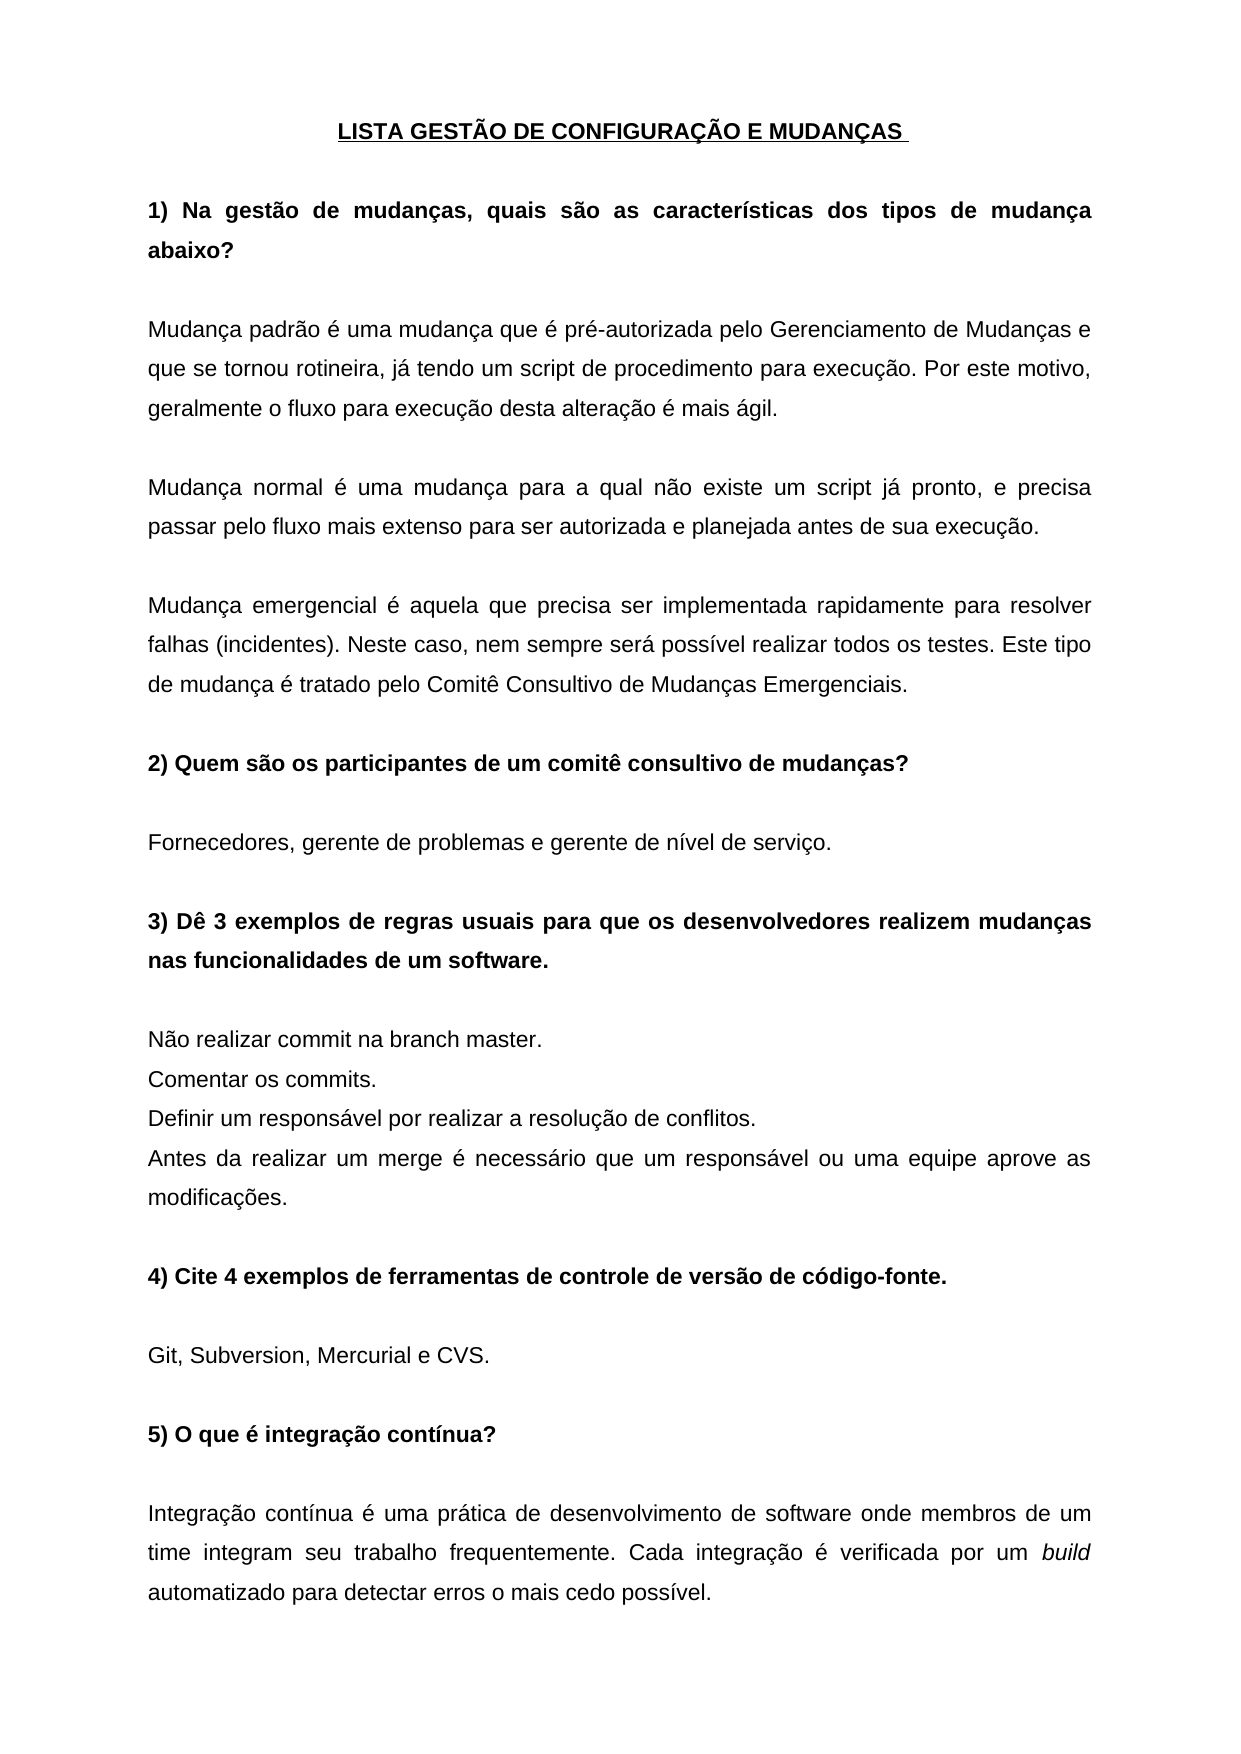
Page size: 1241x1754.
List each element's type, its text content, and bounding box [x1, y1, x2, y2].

text LISTA GESTÃO DE CONFIGURAÇÃO E MUDANÇAS [148, 118, 1092, 144]
text Mudança padrão é uma mudança que é pré-autorizada pelo Gerenciamento de Mudanças e que se tornou rotineira, já tendo um script de procedimento para execução. Por este motivo, geralmente o fluxo para execução desta alteração é mais ágil. [148, 316, 1092, 421]
text Integração contínua é uma prática de desenvolvimento de software onde membros de um time integram seu trabalho frequentemente. Cada integração é verificada por um build automatizado para detectar erros o mais cedo possível. [148, 1500, 1092, 1605]
text Definir um responsável por realizar a resolução de conflitos. [148, 1105, 1092, 1131]
text Não realizar commit na branch master. [148, 1026, 1092, 1052]
text 3) Dê 3 exemplos de regras usuais para que os desenvolvedores realizem mudanças nas funcionalidades de um software. [148, 908, 1092, 973]
text 1) Na gestão de mudanças, quais são as características dos tipos de mudança abaixo? [148, 197, 1092, 263]
text Mudança normal é uma mudança para a qual não existe um script já pronto, e precisa passar pelo fluxo mais extenso para ser autorizada e planejada antes de sua execução. [148, 473, 1092, 539]
text Git, Subversion, Mercurial e CVS. [148, 1342, 1092, 1368]
text 4) Cite 4 exemplos de ferramentas de controle de versão de código-fonte. [148, 1263, 1092, 1289]
text Fornecedores, gerente de problemas e gerente de nível de serviço. [148, 829, 1092, 855]
text Comentar os commits. [148, 1066, 1092, 1092]
text 5) O que é integração contínua? [148, 1421, 1092, 1447]
text Antes da realizar um merge é necessário que um responsável ou uma equipe aprove as modificações. [148, 1144, 1092, 1210]
text 2) Quem são os participantes de um comitê consultivo de mudanças? [148, 750, 1092, 776]
text Mudança emergencial é aquela que precisa ser implementada rapidamente para resolver falhas (incidentes). Neste caso, nem sempre será possível realizar todos os testes. Este tipo de mudança é tratado pelo Comitê Consultivo de Mudanças Emergenciais. [148, 592, 1092, 697]
